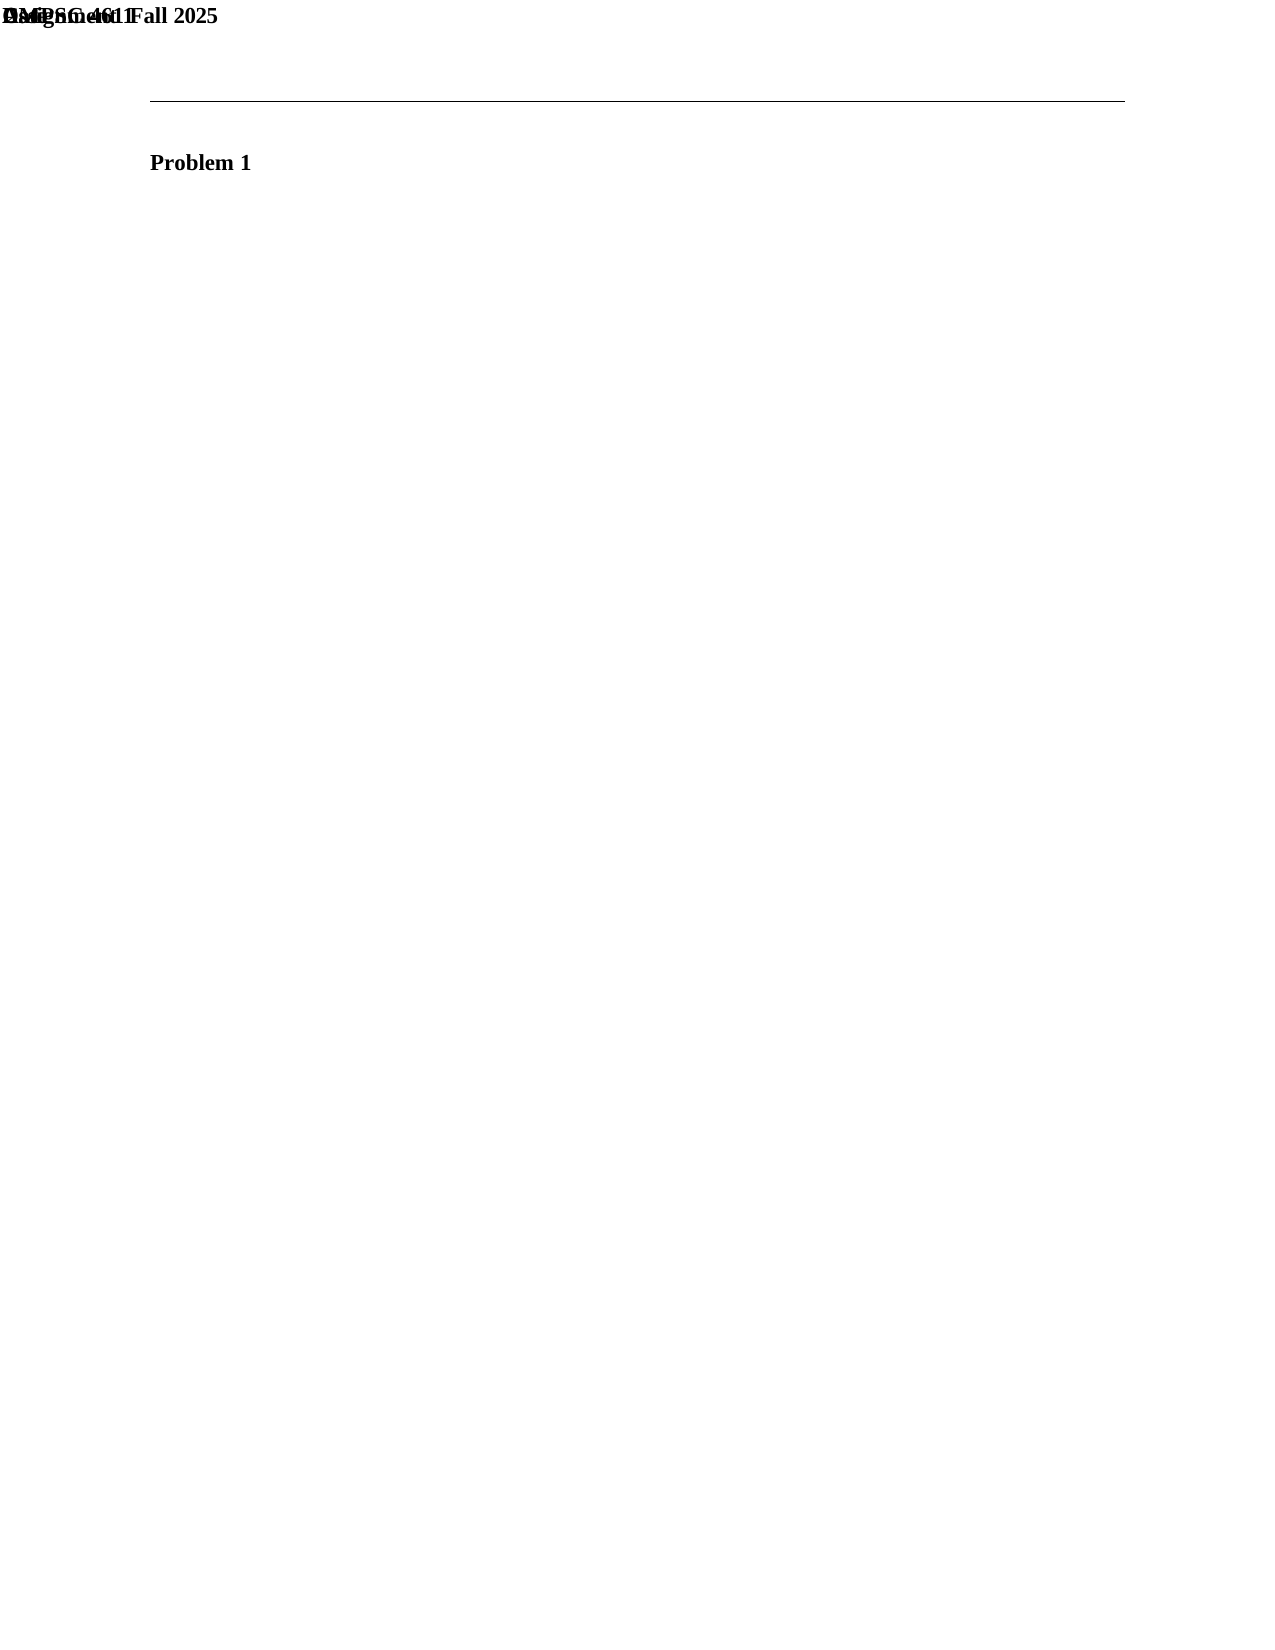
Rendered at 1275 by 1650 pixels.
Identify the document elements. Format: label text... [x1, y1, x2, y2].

text Problem 1 [150, 149, 1125, 176]
